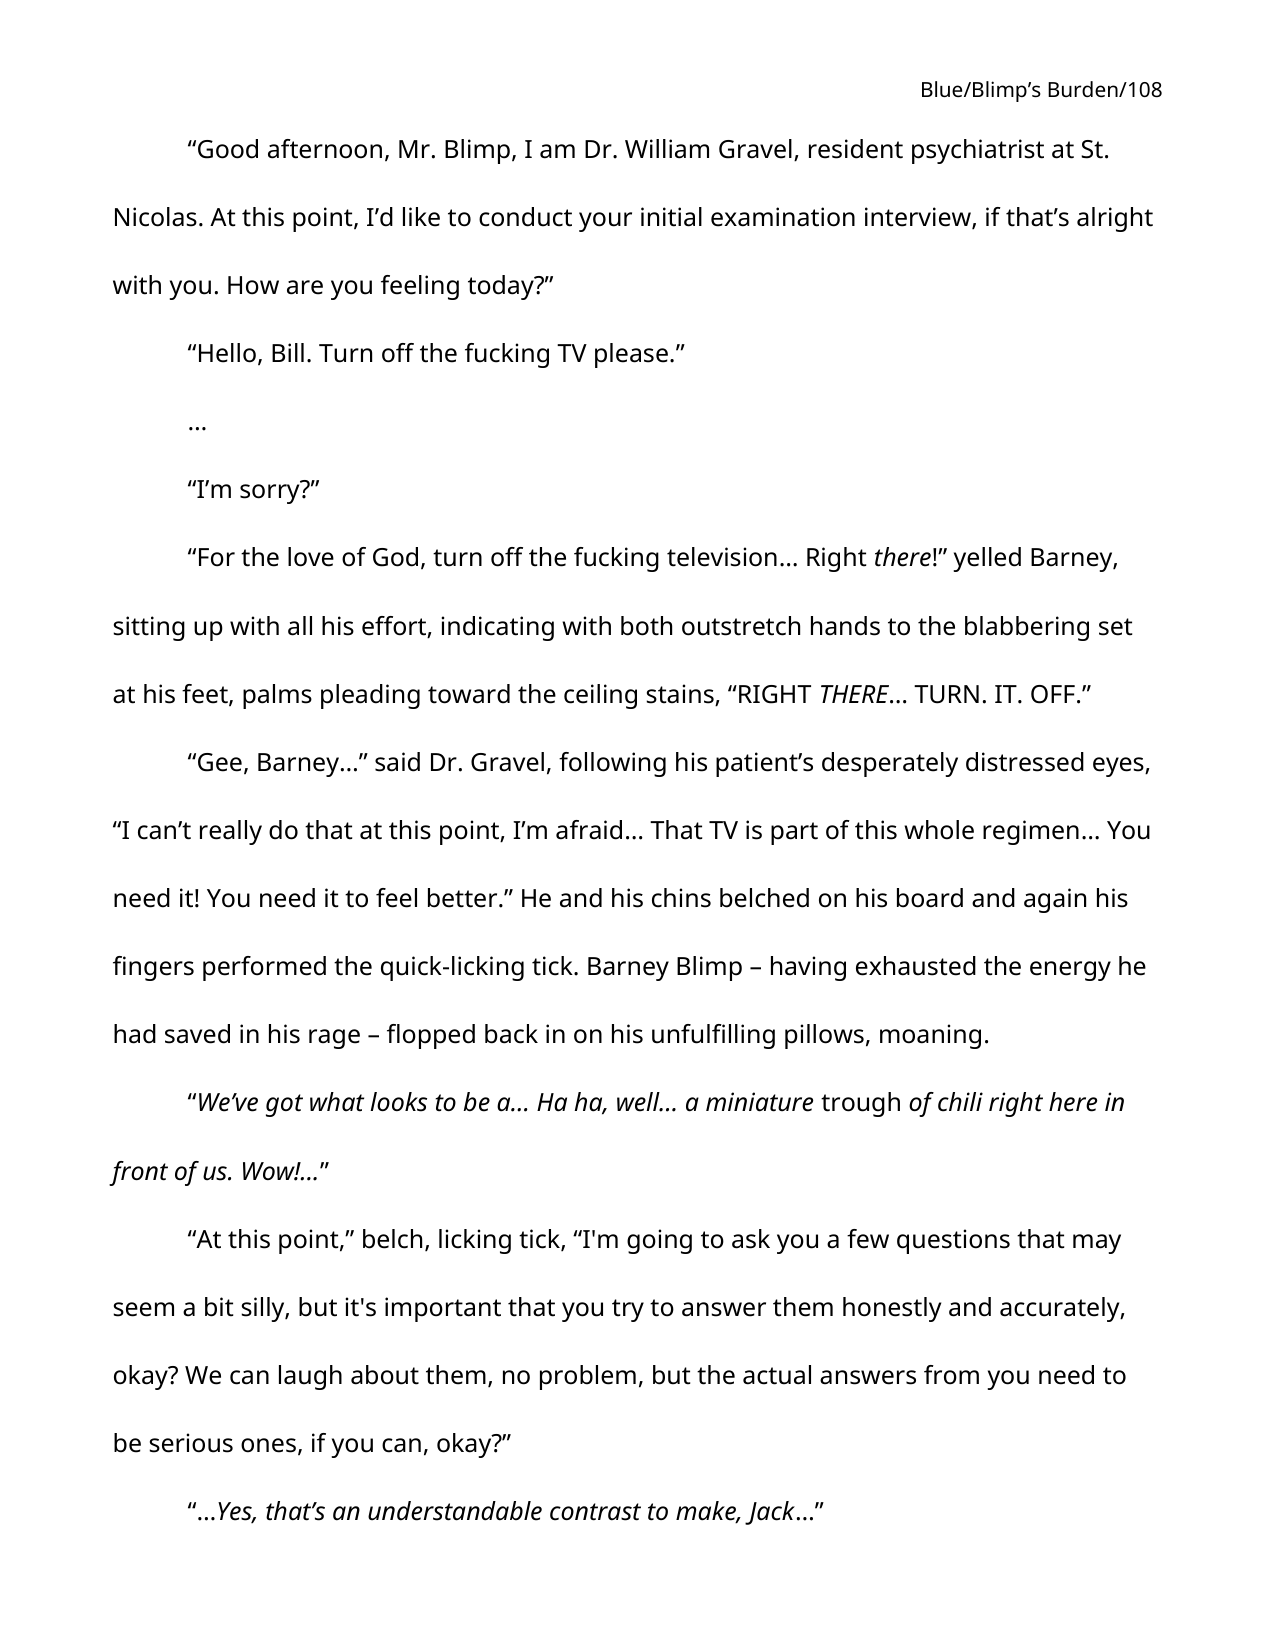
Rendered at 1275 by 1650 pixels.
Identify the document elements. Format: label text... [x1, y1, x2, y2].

text “…Yes, that’s an understandable contrast to make, Jack…” [112, 1494, 1162, 1528]
text “I’m sorry?” [112, 472, 1162, 506]
text “Hello, Bill. Turn off the fucking TV please.” [112, 336, 1162, 370]
text “For the love of God, turn off the fucking television… Right there!” yelled Barney, sitting up with all his effort, indicating with both outstretch hands to the blabbering set at his feet, palms pleading toward the ceiling stains, “RIGHT THERE… TURN. IT. OFF.” [112, 540, 1162, 710]
text “Gee, Barney…” said Dr. Gravel, following his patient’s desperately distressed eyes, “I can’t really do that at this point, I’m afraid… That TV is part of this whole regimen… You need it! You need it to feel better.” He and his chins belched on his board and again his fingers performed the quick-licking tick. Barney Blimp – having exhausted the energy he had saved in his rage – flopped back in on his unfulfilling pillows, moaning. [112, 744, 1162, 1051]
text “At this point,” belch, licking tick, “I'm going to ask you a few questions that may seem a bit silly, but it's important that you try to answer them honestly and accurately, okay? We can laugh about them, no problem, but the actual answers from you need to be serious ones, if you can, okay?” [112, 1221, 1162, 1460]
text “Good afternoon, Mr. Blimp, I am Dr. William Gravel, resident psychiatrist at St. Nicolas. At this point, I’d like to conduct your initial examination interview, if that’s alright with you. How are you feeling today?” [112, 131, 1162, 302]
text … [112, 404, 1162, 438]
text “We’ve got what looks to be a… Ha ha, well… a miniature trough of chili right here in front of us. Wow!...” [112, 1085, 1162, 1187]
